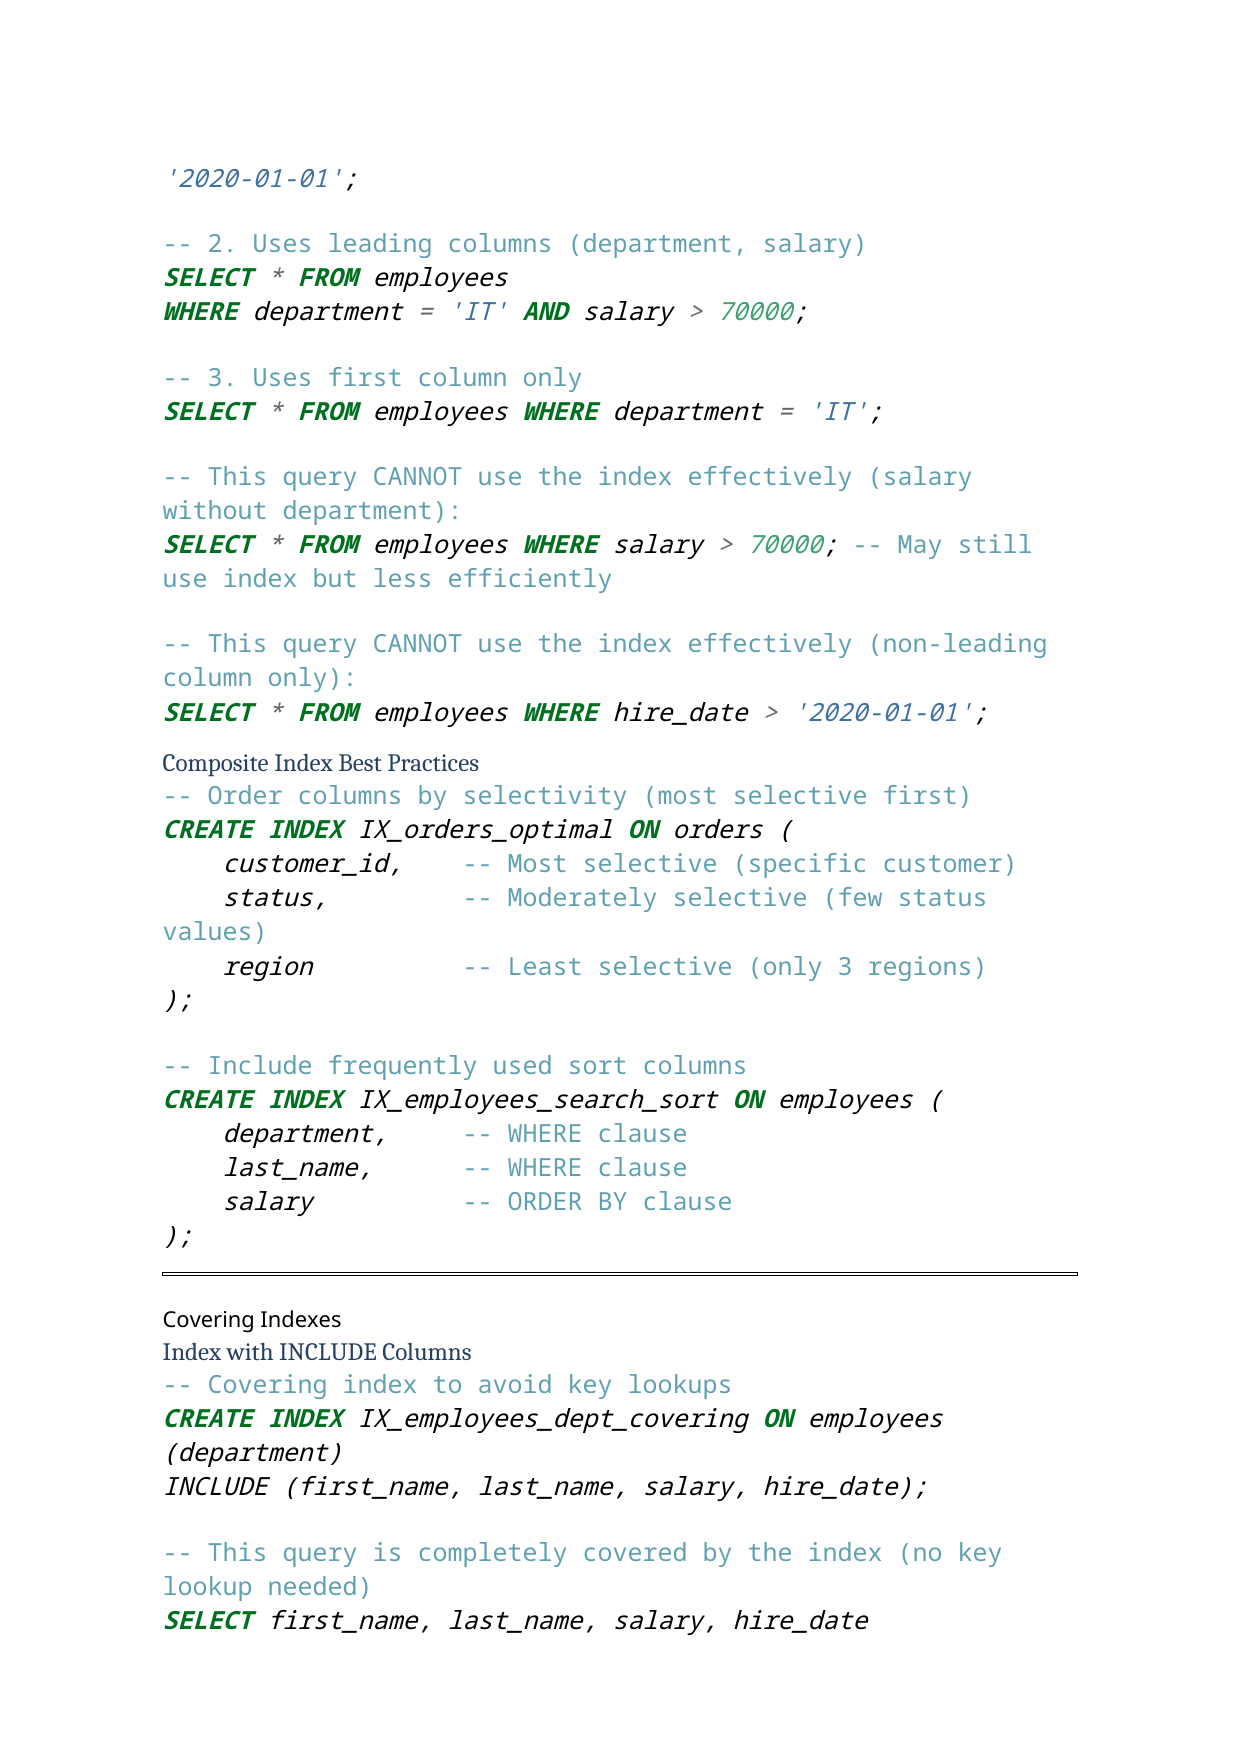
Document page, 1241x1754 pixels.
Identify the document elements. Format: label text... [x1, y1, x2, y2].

text -- Order columns by selectivity (most selective first) CREATE INDEX IX_orders_optimal ON orders ( customer_id, -- Most selective (specific customer) status, -- Moderately selective (few status values) region -- Least selective (only 3 regions) ); -- Include frequently used sort columns CREATE INDEX IX_employees_search_sort ON employees ( department, -- WHERE clause last_name, -- WHERE clause salary -- ORDER BY clause ); [162, 778, 1078, 1252]
subtitle Index with INCLUDE Columns [162, 1338, 1078, 1367]
subtitle Composite Index Best Practices [162, 749, 1078, 778]
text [162, 1367, 1078, 1636]
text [162, 160, 1078, 728]
subtitle Covering Indexes [162, 1304, 1078, 1334]
